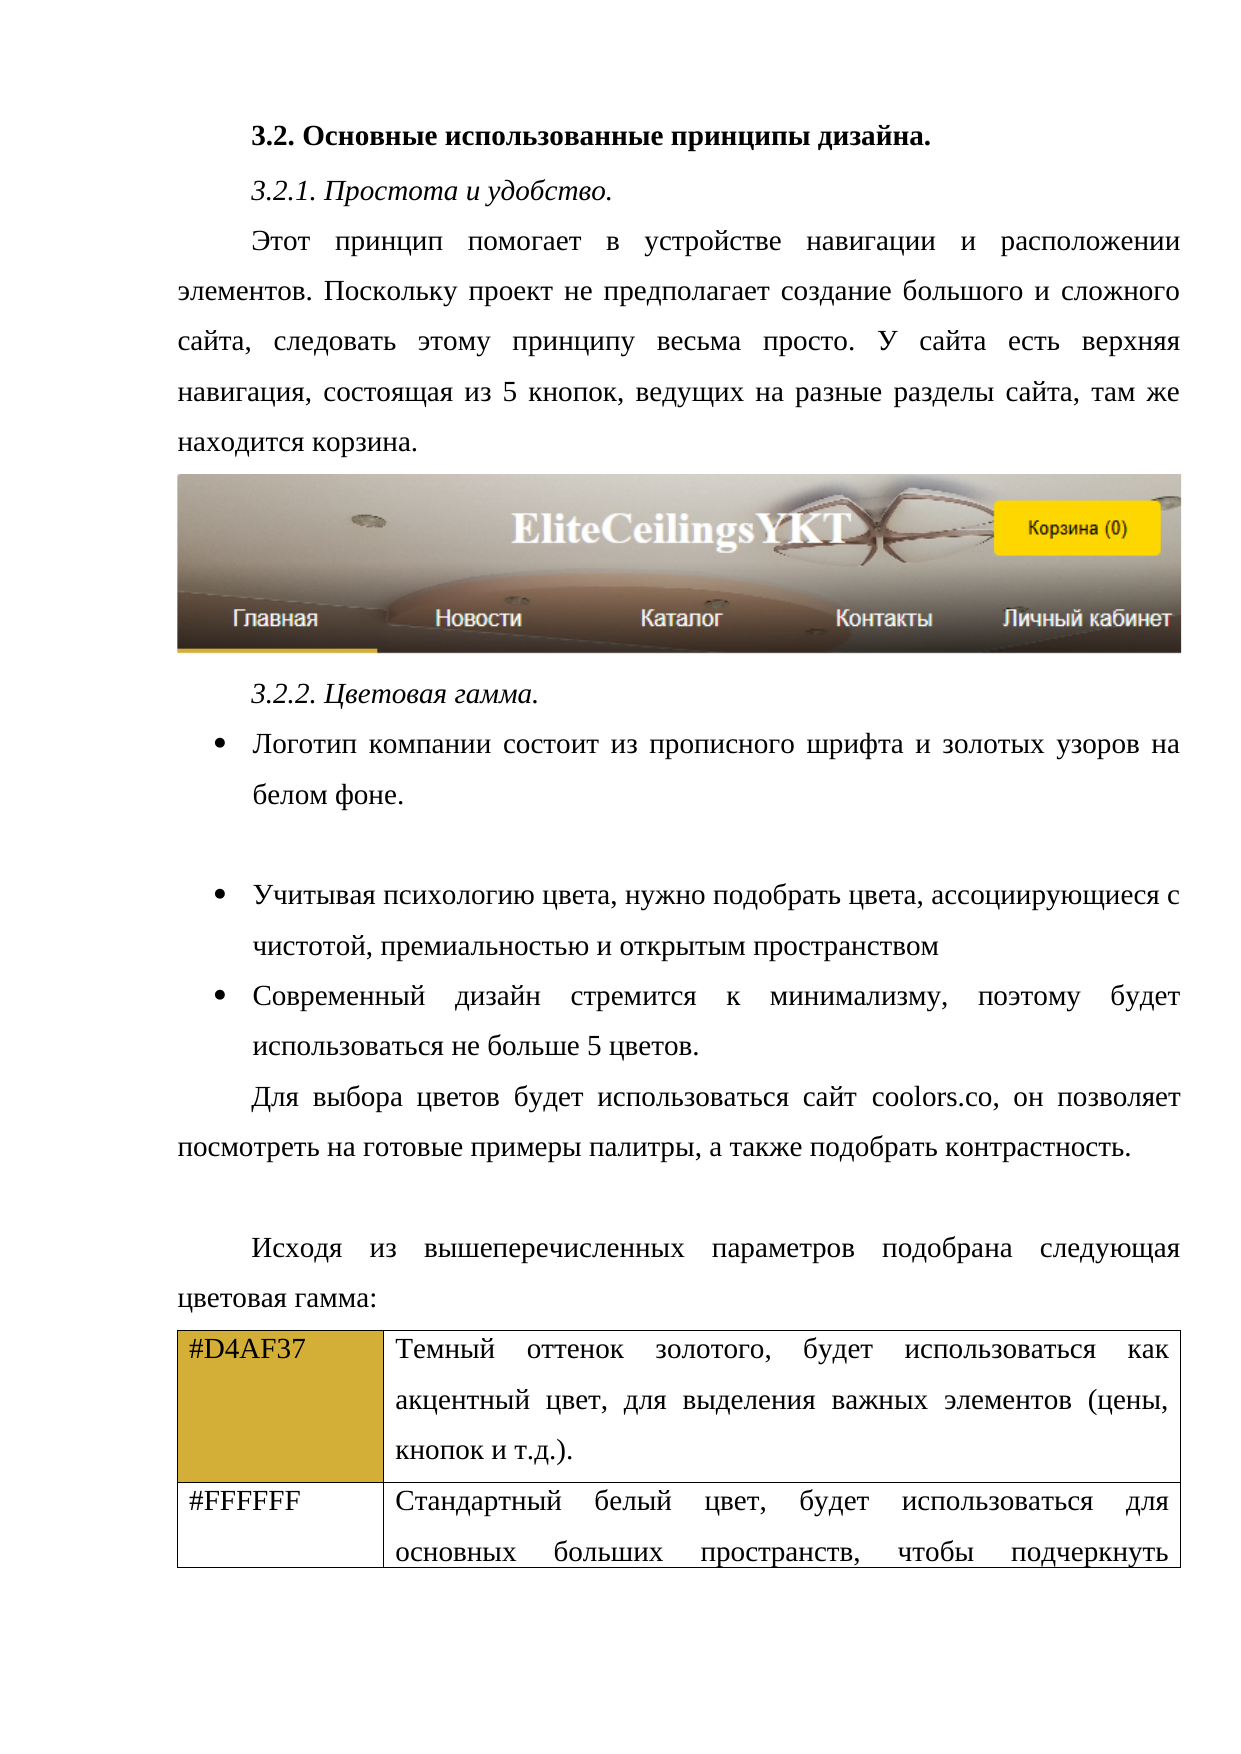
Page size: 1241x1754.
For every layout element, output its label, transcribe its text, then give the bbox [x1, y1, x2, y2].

subtitle 3.2. Основные использованные принципы дизайна. [177, 118, 1181, 152]
table_cell #FFFFFF [178, 1483, 383, 1567]
list Современный дизайн стремится к минимализму, поэтому будет использоваться не больше 5 цветов. [215, 978, 1181, 1062]
list Логотип компании состоит из прописного шрифта и золотых узоров на белом фоне. [215, 726, 1181, 810]
text Этот принцип помогает в устройстве навигации и расположении элементов. Поскольку проект не предполагает создание большого и сложного сайта, следовать этому принципу весьма просто. У сайта есть верхняя навигация, состоящая из 5 кнопок, ведущих на разные разделы сайта, там же находится корзина. [177, 223, 1181, 458]
text Исходя из вышеперечисленных параметров подобрана следующая цветовая гамма: [177, 1230, 1181, 1314]
text Для выбора цветов будет использоваться сайт coolors.co, он позволяет посмотреть на готовые примеры палитры, а также подобрать контрастность. [177, 1079, 1181, 1163]
table_header #D4AF37 [178, 1331, 383, 1482]
subtitle 3.2.2. Цветовая гамма. [177, 676, 1181, 709]
table_header Темный оттенок золотого, будет использоваться как акцентный цвет, для выделения важных элементов (цены, кнопок и т.д.). [384, 1331, 1180, 1482]
subtitle 3.2.1. Простота и удобство. [177, 173, 1181, 206]
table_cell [384, 1483, 1180, 1567]
list Учитывая психологию цвета, нужно подобрать цвета, ассоциирующиеся с чистотой, премиальностью и открытым пространством [215, 877, 1181, 961]
picture [177, 474, 1182, 656]
